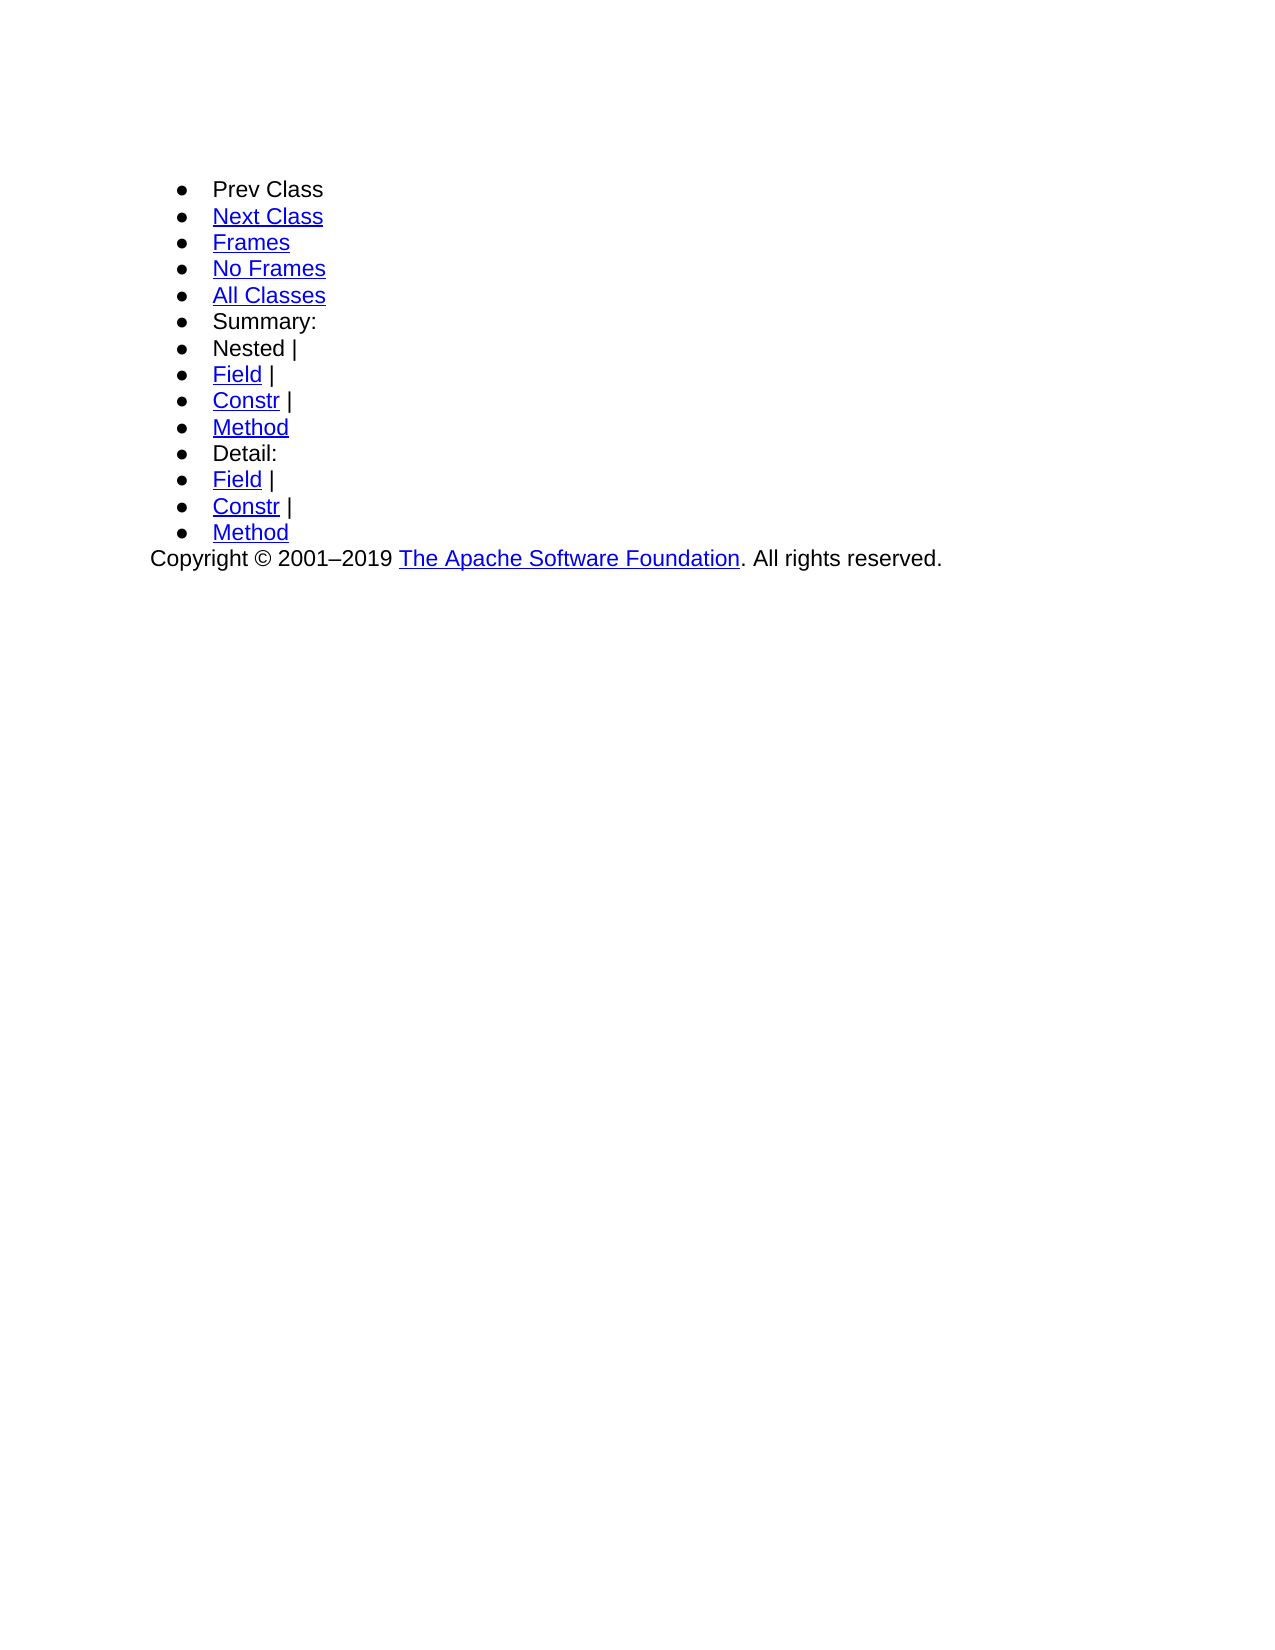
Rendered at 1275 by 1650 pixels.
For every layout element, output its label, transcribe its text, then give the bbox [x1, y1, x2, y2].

list Method [175, 519, 1125, 545]
list Nested | [175, 334, 1125, 361]
list Constr | [175, 387, 1125, 413]
list Field | [175, 466, 1125, 493]
list Summary: [175, 308, 1125, 334]
list No Frames [175, 255, 1125, 282]
list Constr | [175, 493, 1125, 519]
list Frames [175, 229, 1125, 255]
list Method [175, 413, 1125, 440]
list Detail: [175, 440, 1125, 466]
list Next Class [175, 203, 1125, 229]
list All Classes [175, 282, 1125, 308]
list Prev Class [175, 176, 1125, 203]
list Field | [175, 361, 1125, 387]
text Copyright © 2001–2019 The Apache Software Foundation. All rights reserved. [150, 545, 1125, 572]
